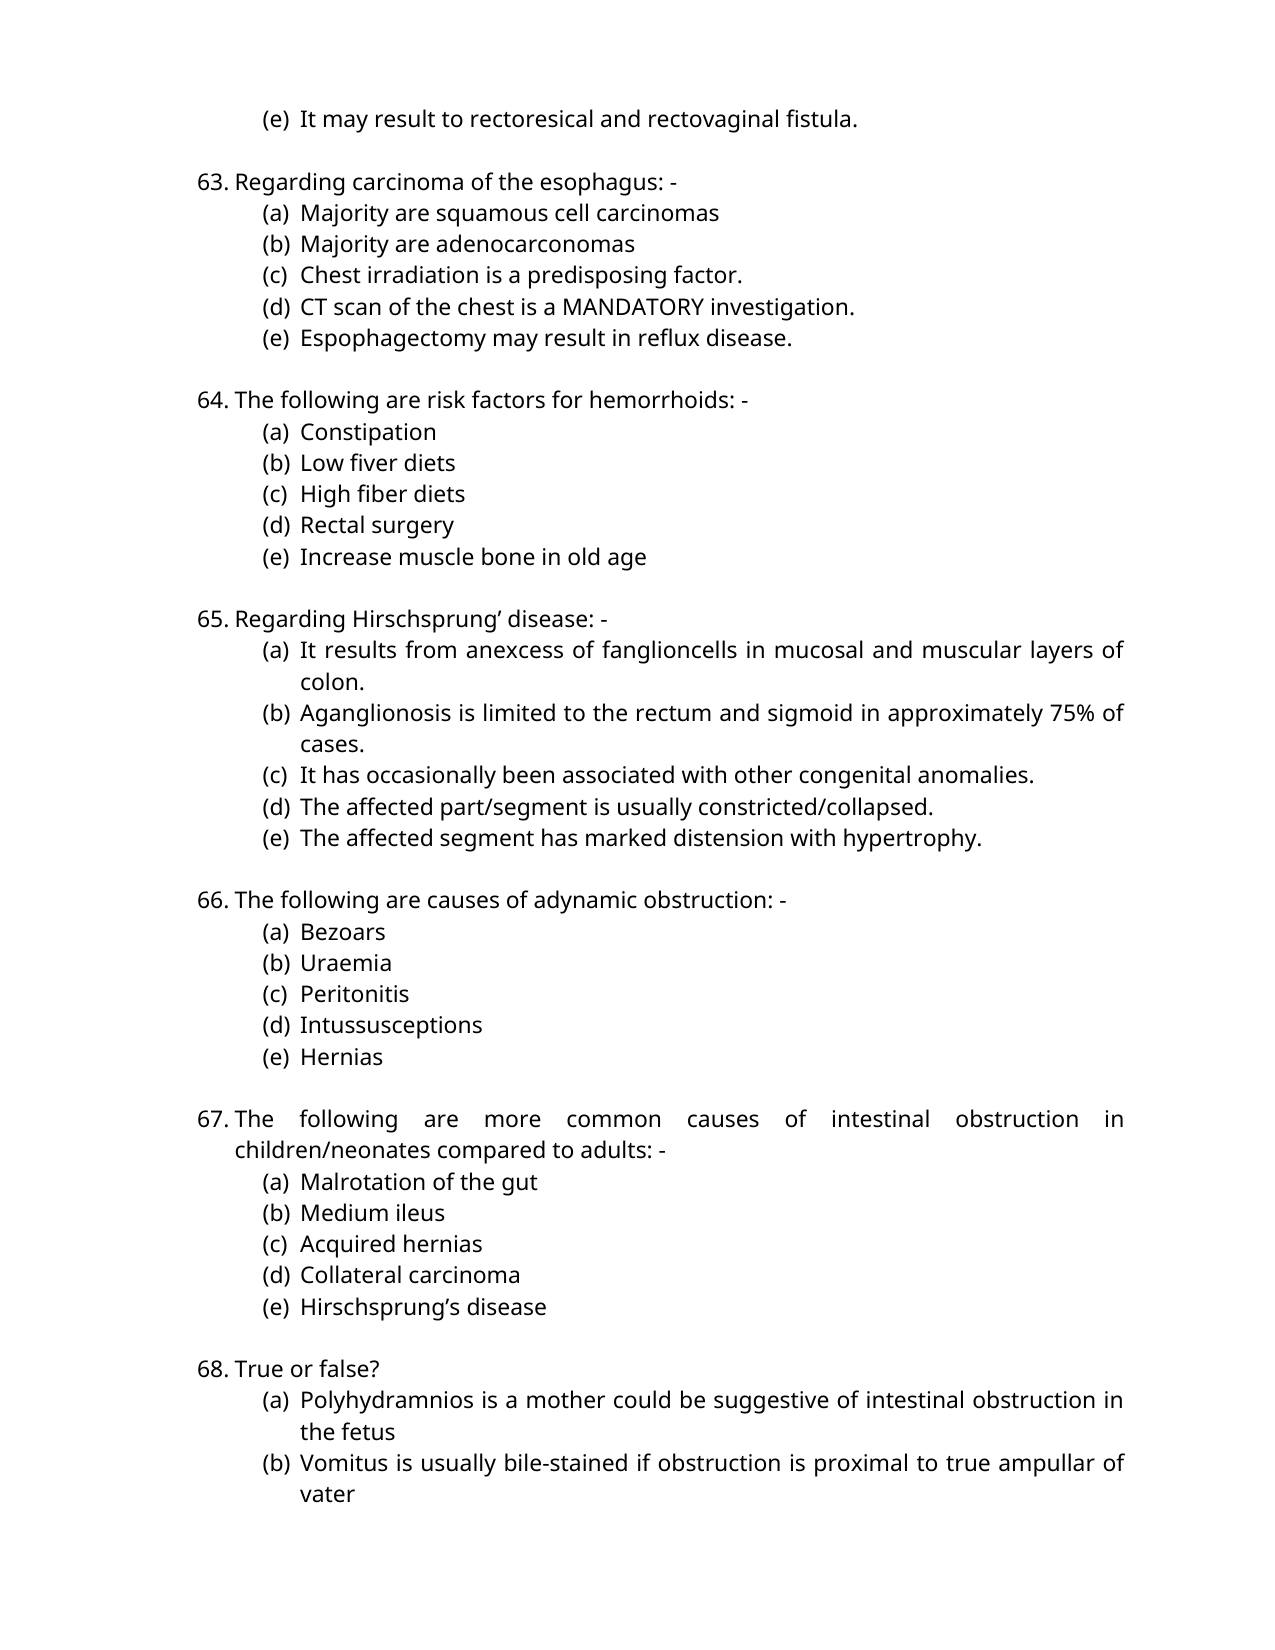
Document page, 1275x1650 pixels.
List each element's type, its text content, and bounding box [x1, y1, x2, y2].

list High fiber diets [262, 478, 1125, 509]
list It may result to rectoresical and rectovaginal fistula. [262, 103, 1125, 134]
list The affected segment has marked distension with hypertrophy. [262, 822, 1125, 853]
list Intussusceptions [262, 1009, 1125, 1041]
list Bezoars [262, 916, 1125, 947]
list Increase muscle bone in old age [262, 541, 1125, 572]
list Aganglionosis is limited to the rectum and sigmoid in approximately 75% of cases. [262, 697, 1125, 759]
list Acquired hernias [262, 1228, 1125, 1259]
list Malrotation of the gut [262, 1166, 1125, 1197]
list Chest irradiation is a predisposing factor. [262, 259, 1125, 291]
list Uraemia [262, 947, 1125, 978]
list Majority are adenocarconomas [262, 228, 1125, 259]
list CT scan of the chest is a MANDATORY investigation. [262, 291, 1125, 322]
list Peritonitis [262, 978, 1125, 1009]
list Hernias [262, 1041, 1125, 1072]
list The following are causes of adynamic obstruction: - [197, 884, 1125, 916]
list Hirschsprung’s disease [262, 1291, 1125, 1322]
list Low fiver diets [262, 447, 1125, 478]
list It has occasionally been associated with other congenital anomalies. [262, 759, 1125, 791]
list Vomitus is usually bile-stained if obstruction is proximal to true ampullar of vater [262, 1447, 1125, 1509]
list Regarding Hirschsprung’ disease: - [197, 603, 1125, 634]
list Polyhydramnios is a mother could be suggestive of intestinal obstruction in the fetus [262, 1384, 1125, 1447]
list Regarding carcinoma of the esophagus: - [197, 166, 1125, 197]
list Constipation [262, 416, 1125, 447]
list Collateral carcinoma [262, 1259, 1125, 1291]
list Majority are squamous cell carcinomas [262, 197, 1125, 228]
list Espophagectomy may result in reflux disease. [262, 322, 1125, 353]
list Rectal surgery [262, 509, 1125, 541]
list Medium ileus [262, 1197, 1125, 1228]
list It results from anexcess of fanglioncells in mucosal and muscular layers of colon. [262, 634, 1125, 697]
list The following are risk factors for hemorrhoids: - [197, 384, 1125, 416]
list The affected part/segment is usually constricted/collapsed. [262, 791, 1125, 822]
list The following are more common causes of intestinal obstruction in children/neonates compared to adults: - [197, 1103, 1125, 1166]
list True or false? [197, 1353, 1125, 1384]
